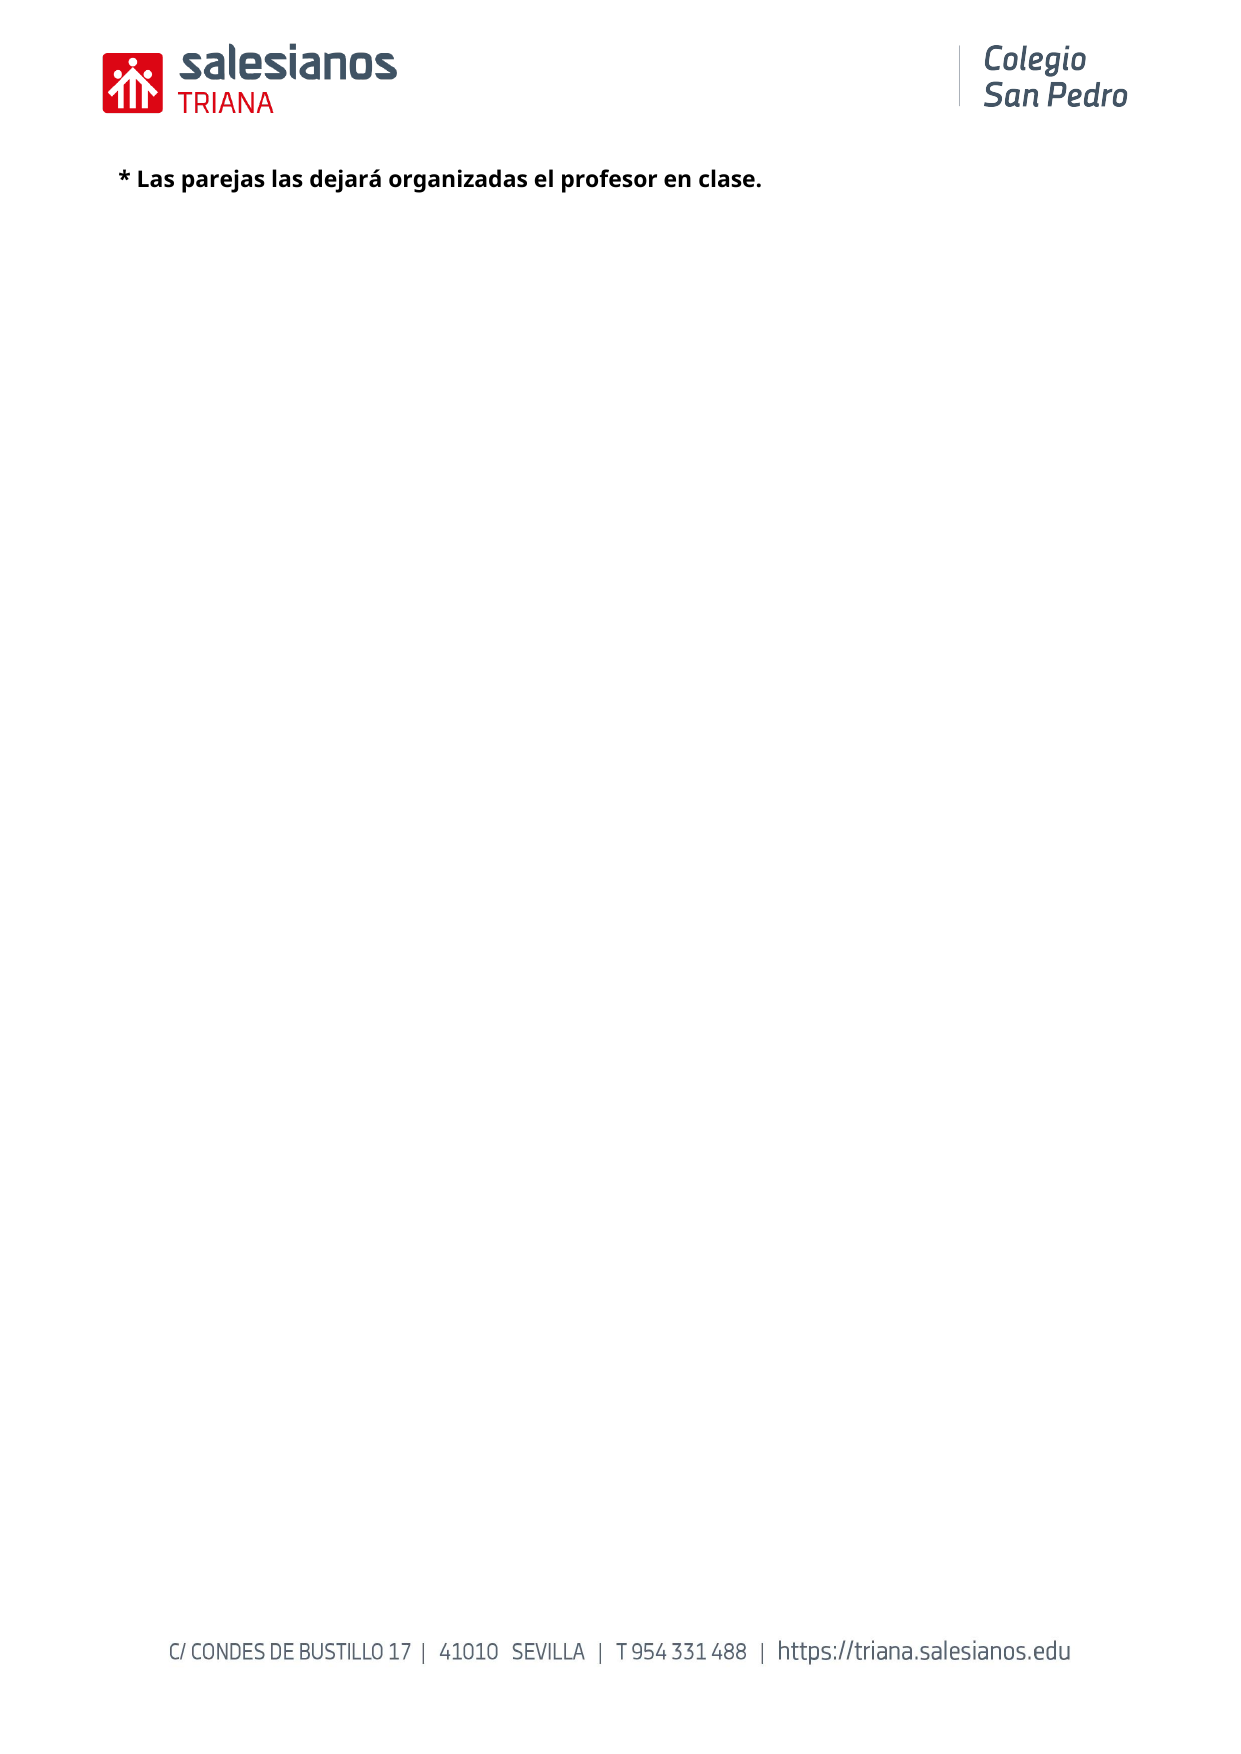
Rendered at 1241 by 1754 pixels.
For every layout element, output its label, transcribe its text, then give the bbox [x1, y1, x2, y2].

text * Las parejas las dejará organizadas el profesor en clase. [118, 162, 1122, 194]
picture [93, 28, 402, 125]
picture [951, 32, 1136, 122]
picture [0, 1632, 1241, 1699]
